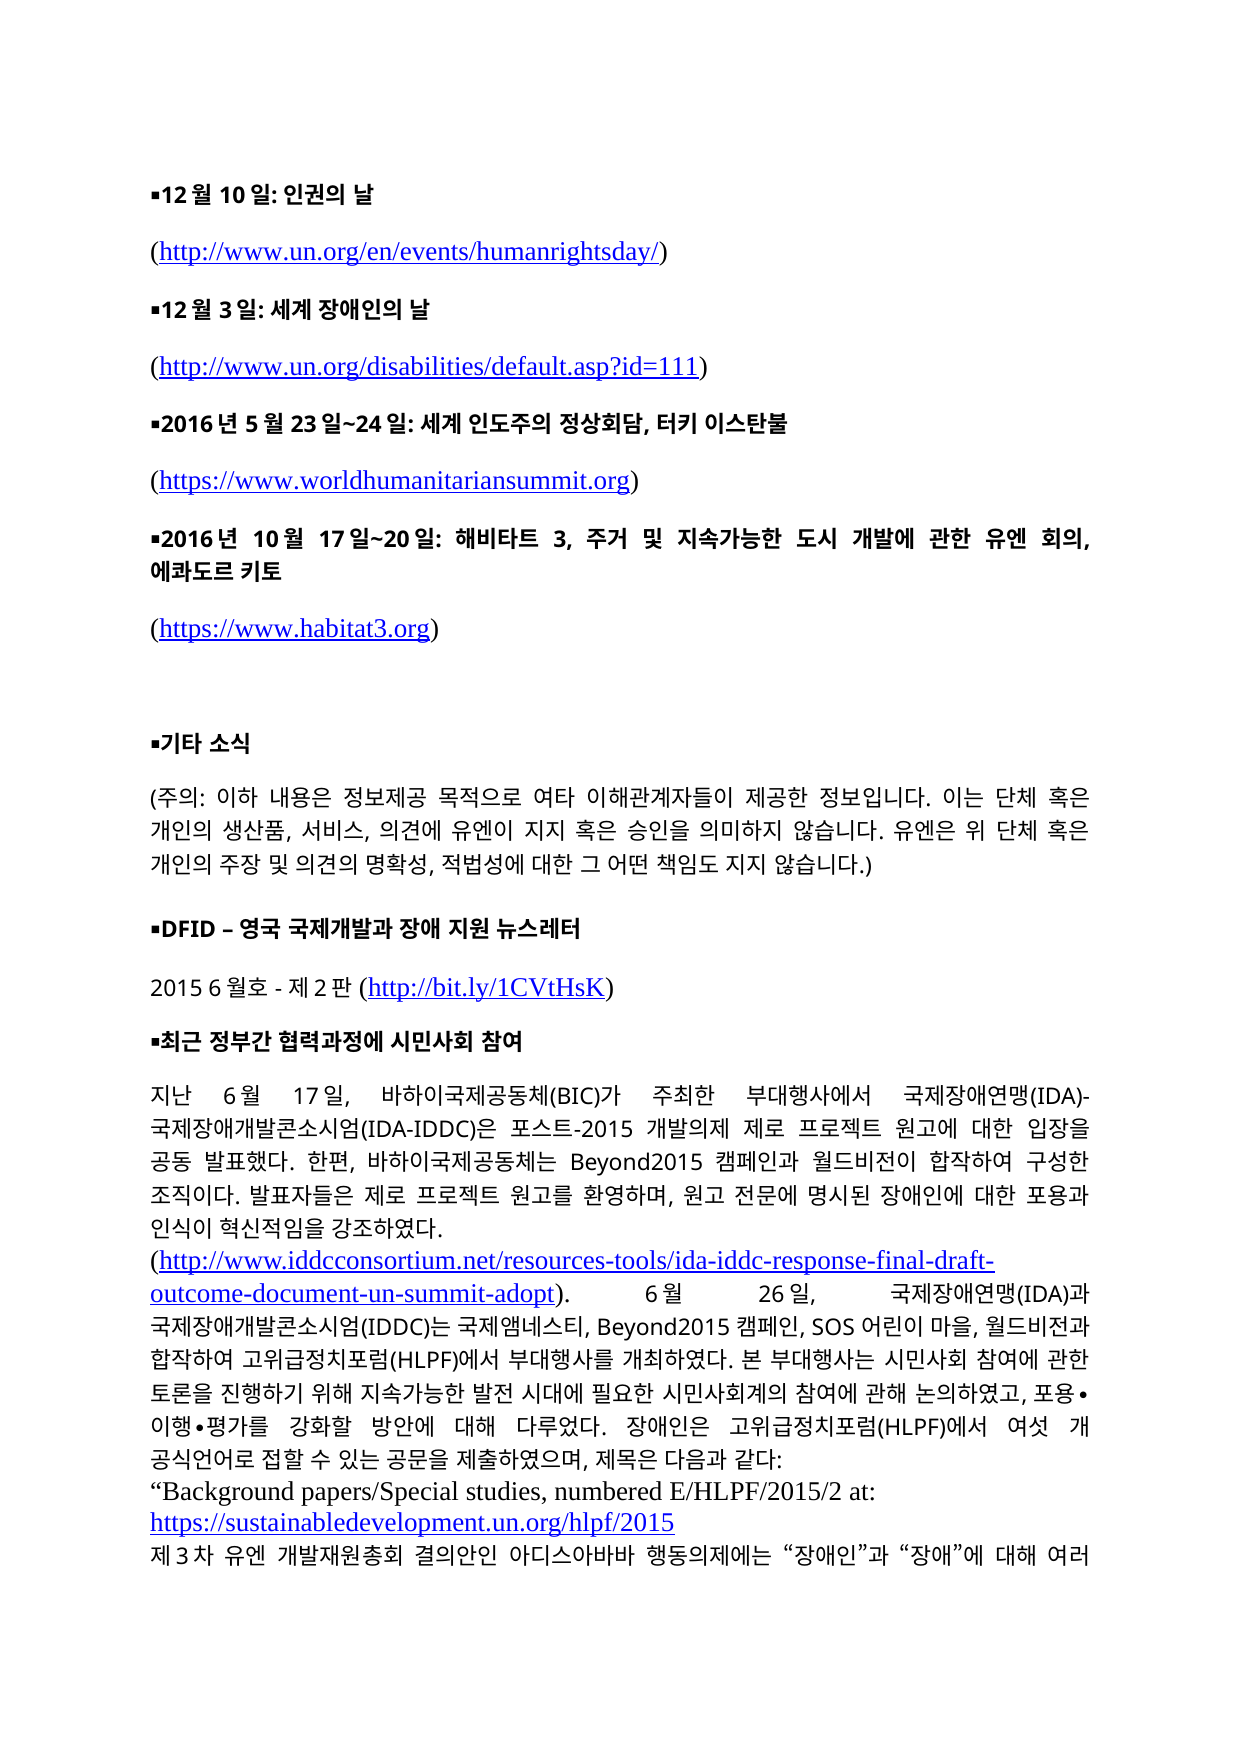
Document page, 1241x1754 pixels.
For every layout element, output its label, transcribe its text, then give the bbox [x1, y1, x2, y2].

text (https://www.worldhumanitariansummit.org) [150, 464, 1090, 496]
text 2016년 10월 17일~20일: 해비타트 3, 주거 및 지속가능한 도시 개발에 관한 유엔 회의, 에콰도르 키토 [150, 521, 1090, 587]
text 지난 6월 17일, 바하이국제공동체(BIC)가 주최한 부대행사에서 국제장애연맹(IDA)-국제장애개발콘소시엄(IDA-IDDC)은 포스트-2015 개발의제 제로 프로젝트 원고에 대한 입장을 공동 발표했다. 한편, 바하이국제공동체는 Beyond2015 캠페인과 월드비전이 합작하여 구성한 조직이다. 발표자들은 제로 프로젝트 원고를 환영하며, 원고 전문에 명시된 장애인에 대한 포용과 인식이 혁신적임을 강조하였다. [150, 1078, 1090, 1244]
text 2016년 5월 23일~24일: 세계 인도주의 정상회담, 터키 이스탄불 [150, 406, 1090, 439]
text DFID – 영국 국제개발과 장애 지원 뉴스레터 [150, 911, 1090, 944]
text 기타 소식 [150, 726, 1090, 759]
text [150, 1538, 1090, 1571]
text 12월 10일: 인권의 날 [150, 177, 1090, 211]
text 최근 정부간 협력과정에 시민사회 참여 [150, 1023, 1090, 1057]
text (https://www.habitat3.org) [150, 612, 1090, 643]
text 12월 3일: 세계 장애인의 날 [150, 292, 1090, 325]
text (http://www.un.org/disabilities/default.asp?id=111) [150, 350, 1090, 381]
text (http://www.iddcconsortium.net/resources-tools/ida-iddc-response-final-draft-outcome-document-un-summit-adopt). 6월 26일, 국제장애연맹(IDA)과 국제장애개발콘소시엄(IDDC)는 국제앰네스티, Beyond2015 캠페인, SOS 어린이 마을, 월드비전과 합작하여 고위급정치포럼(HLPF)에서 부대행사를 개최하였다. 본 부대행사는 시민사회 참여에 관한 토론을 진행하기 위해 지속가능한 발전 시대에 필요한 시민사회계의 참여에 관해 논의하였고, 포용∙이행∙평가를 강화할 방안에 대해 다루었다. 장애인은 고위급정치포럼(HLPF)에서 여섯 개 공식언어로 접할 수 있는 공문을 제출하였으며, 제목은 다음과 같다: [150, 1244, 1090, 1475]
text (http://www.un.org/en/events/humanrightsday/) [150, 236, 1090, 267]
text (주의: 이하 내용은 정보제공 목적으로 여타 이해관계자들이 제공한 정보입니다. 이는 단체 혹은 개인의 생산품, 서비스, 의견에 유엔이 지지 혹은 승인을 의미하지 않습니다. 유엔은 위 단체 혹은 개인의 주장 및 의견의 명확성, 적법성에 대한 그 어떤 책임도 지지 않습니다.) [150, 780, 1090, 880]
text “Background papers/Special studies, numbered E/HLPF/2015/2 at: https://sustainabledevelopment.un.org/hlpf/2015 [150, 1475, 1090, 1538]
text 2015 6월호 - 제2판 (http://bit.ly/1CVtHsK) [150, 969, 1090, 1003]
